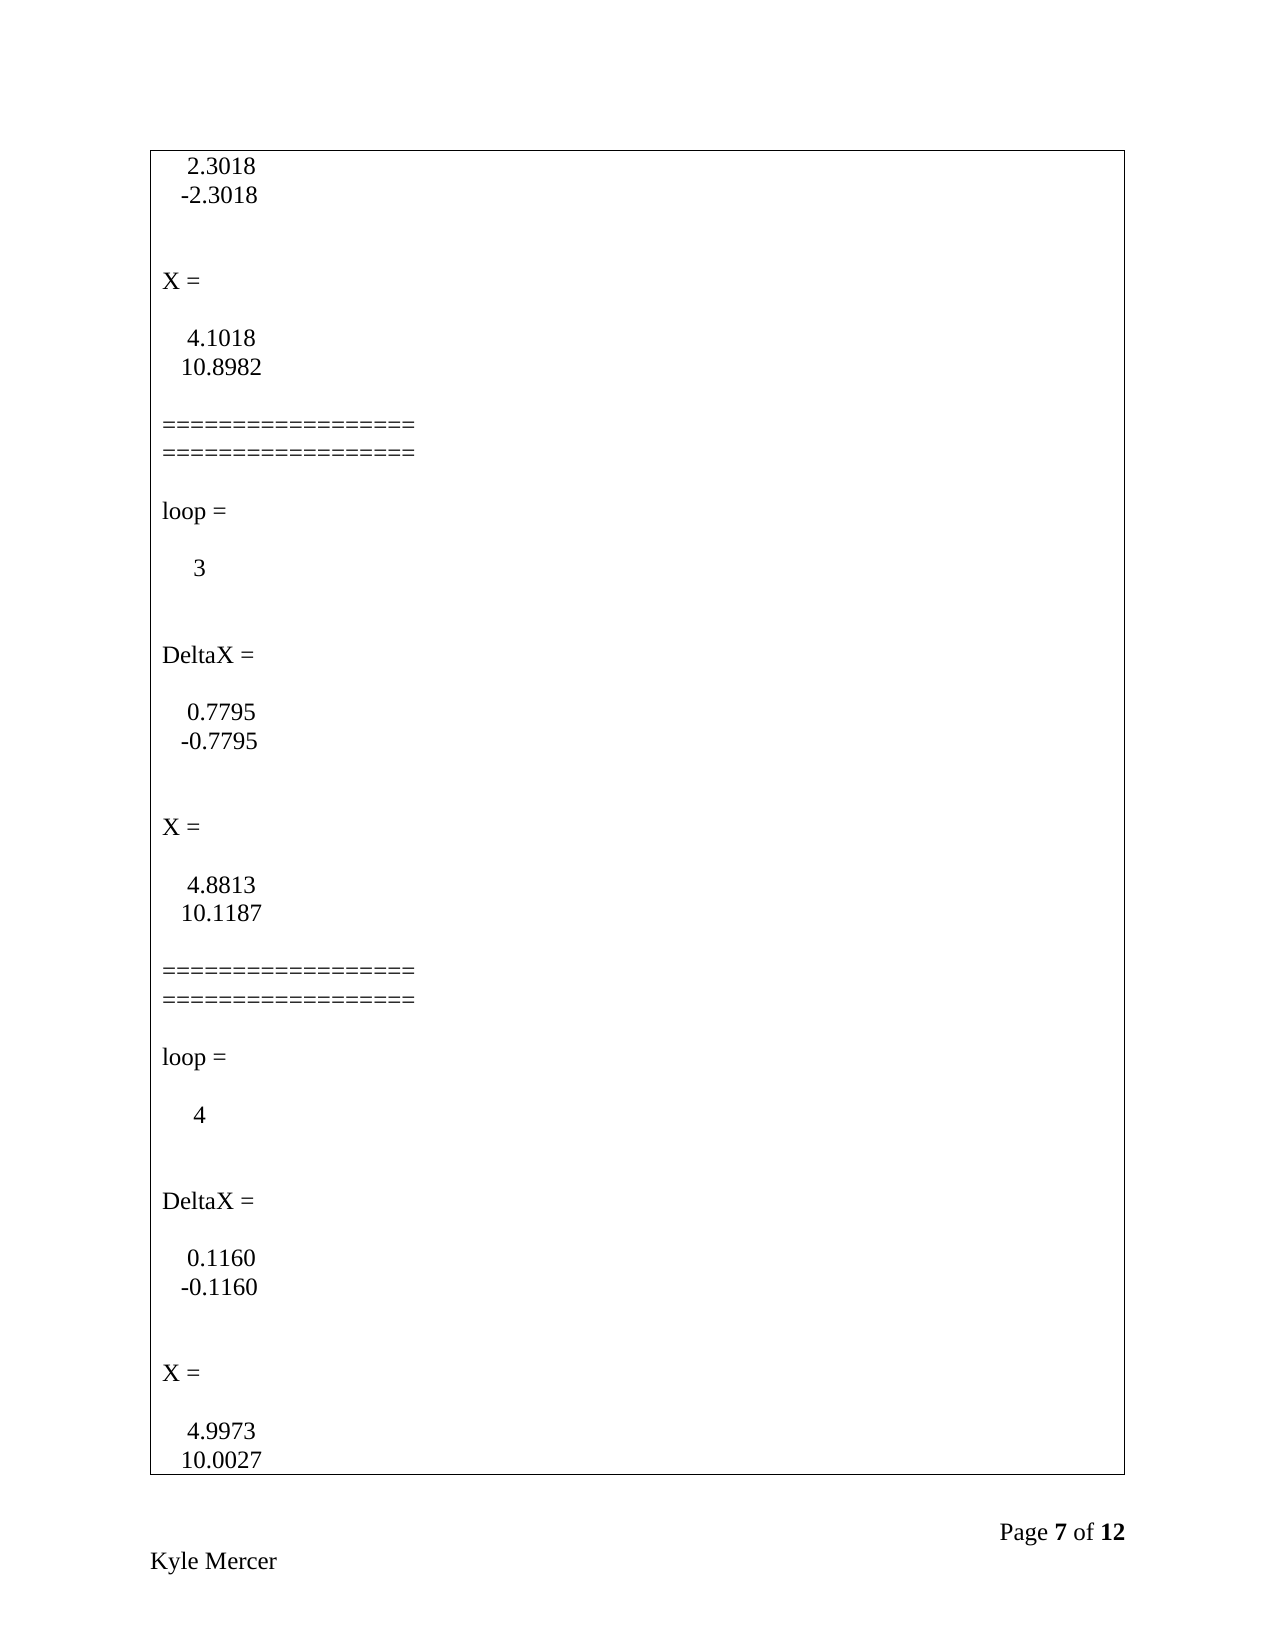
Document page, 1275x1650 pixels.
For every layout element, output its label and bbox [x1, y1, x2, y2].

table_header [151, 151, 1124, 1473]
